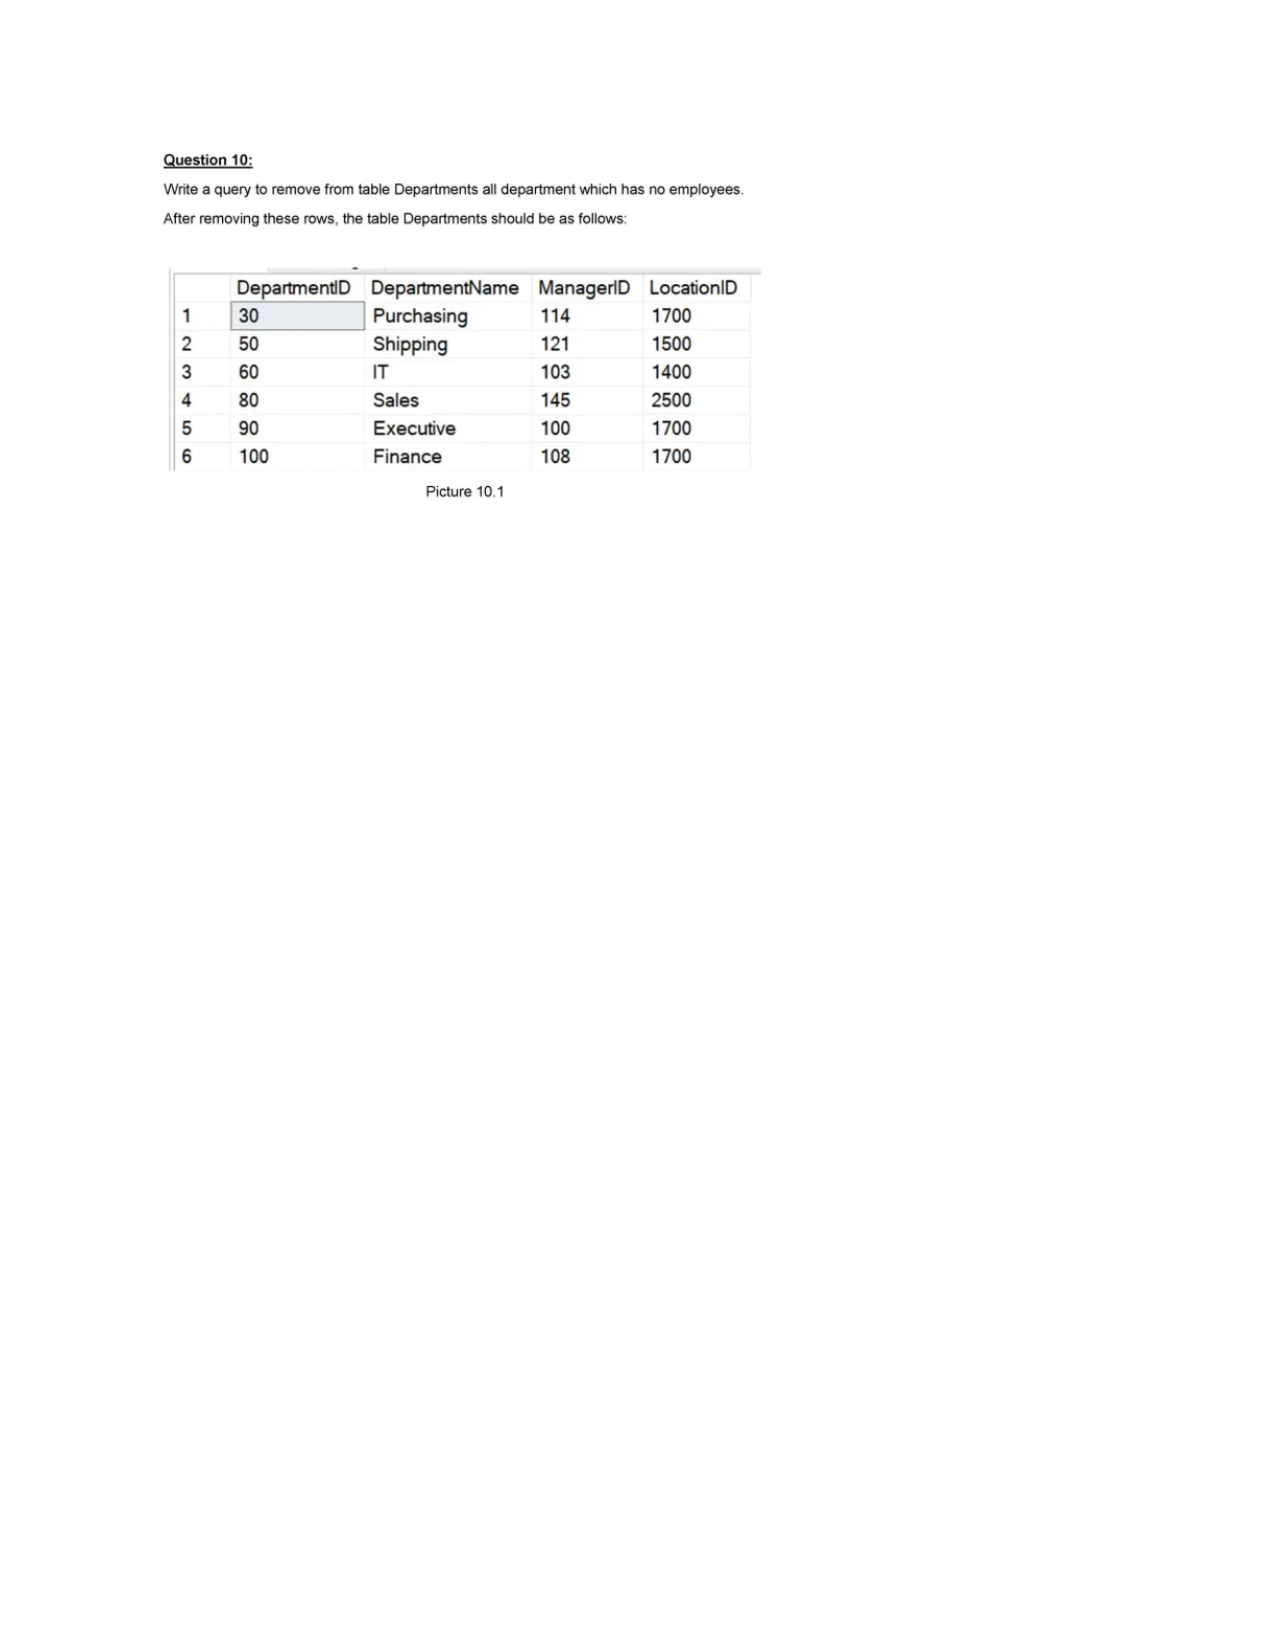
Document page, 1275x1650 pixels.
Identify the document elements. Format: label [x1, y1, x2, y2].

picture [150, 150, 777, 529]
